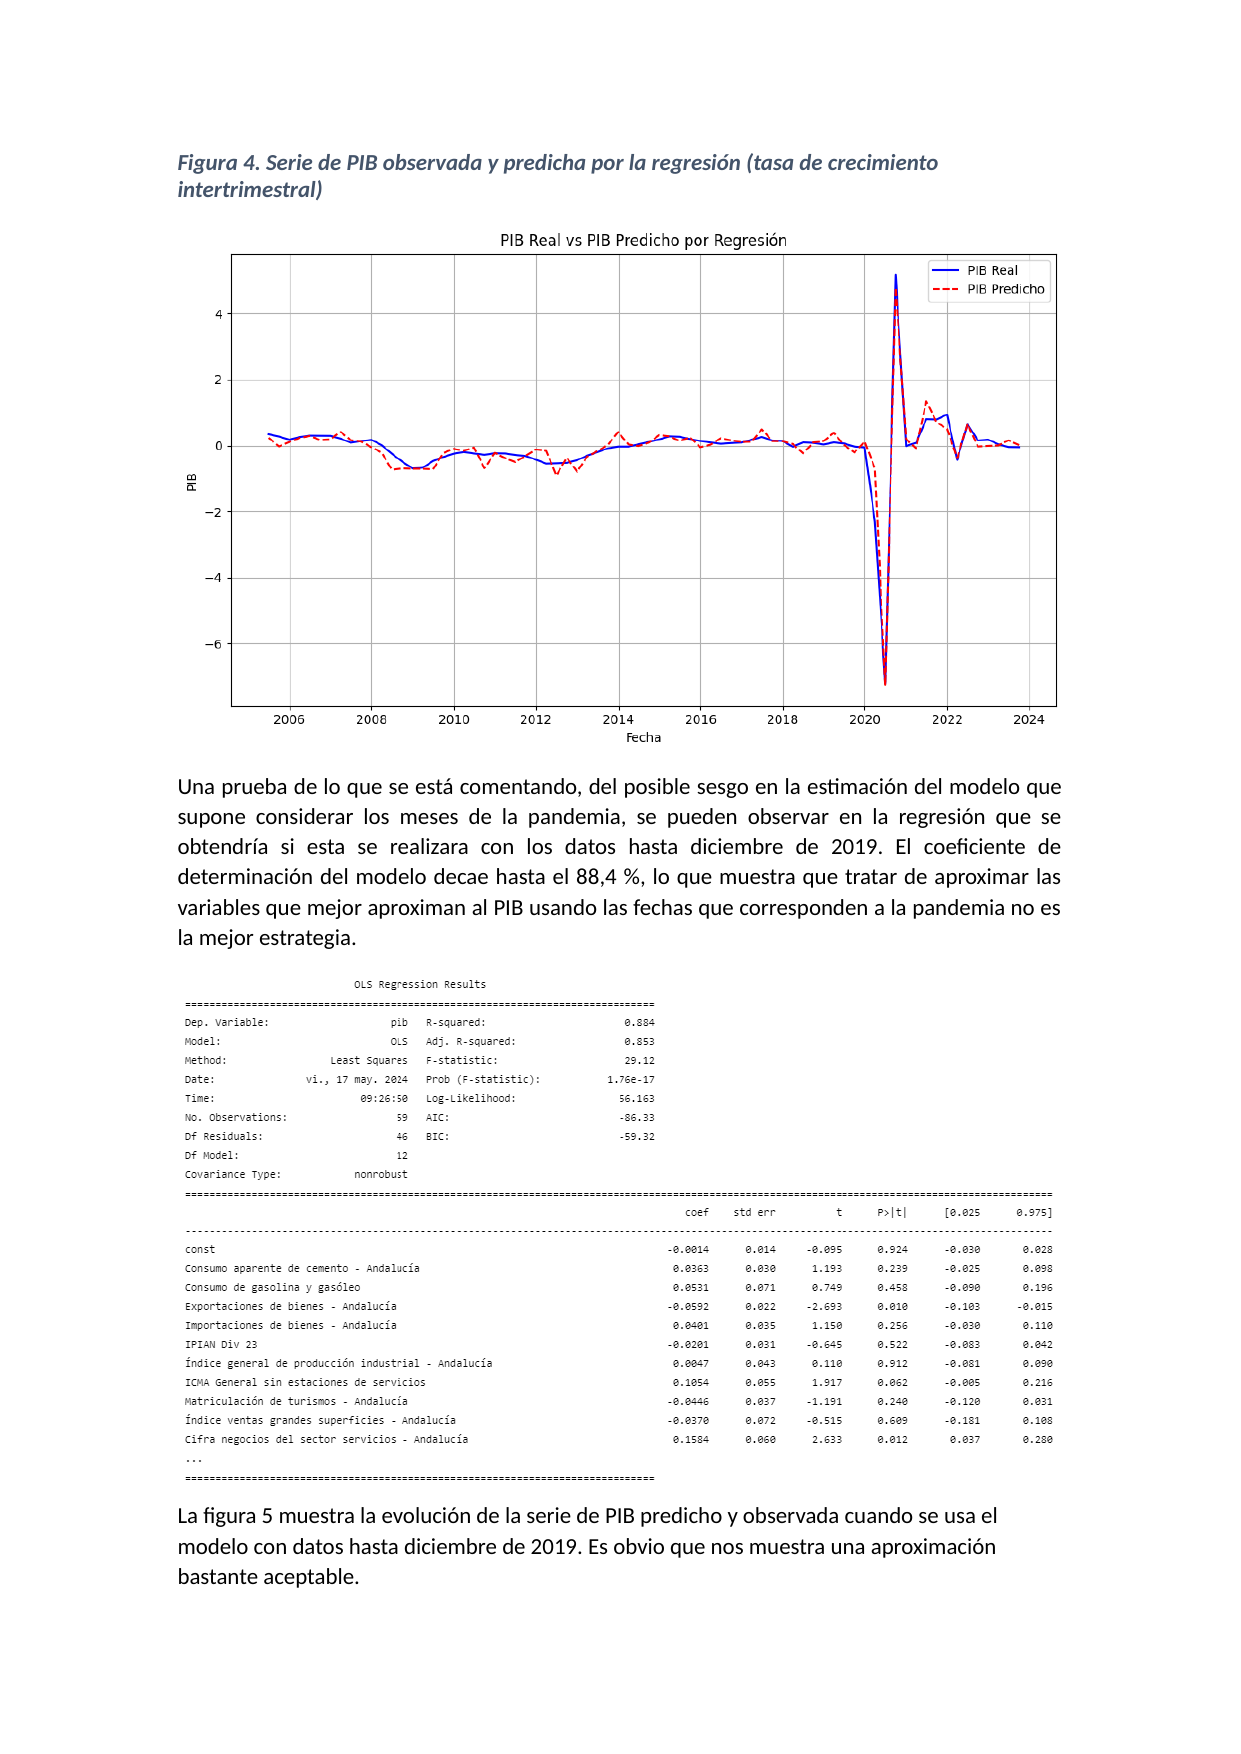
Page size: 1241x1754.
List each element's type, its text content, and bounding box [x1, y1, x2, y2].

picture [177, 224, 1063, 753]
text La figura 5 muestra la evolución de la serie de PIB predicho y observada cuando se usa el modelo con datos hasta diciembre de 2019. Es obvio que nos muestra una aproximación bastante aceptable. [177, 1502, 1063, 1590]
text Figura 4. Serie de PIB observada y predicha por la regresión (tasa de crecimiento intertrimestral) [177, 148, 1063, 204]
picture [177, 969, 1063, 1483]
text Una prueba de lo que se está comentando, del posible sesgo en la estimación del modelo que supone considerar los meses de la pandemia, se pueden observar en la regresión que se obtendría si esta se realizara con los datos hasta diciembre de 2019. El coeficiente de determinación del modelo decae hasta el 88,4 %, lo que muestra que tratar de aproximar las variables que mejor aproximan al PIB usando las fechas que corresponden a la pandemia no es la mejor estrategia. [177, 772, 1063, 951]
